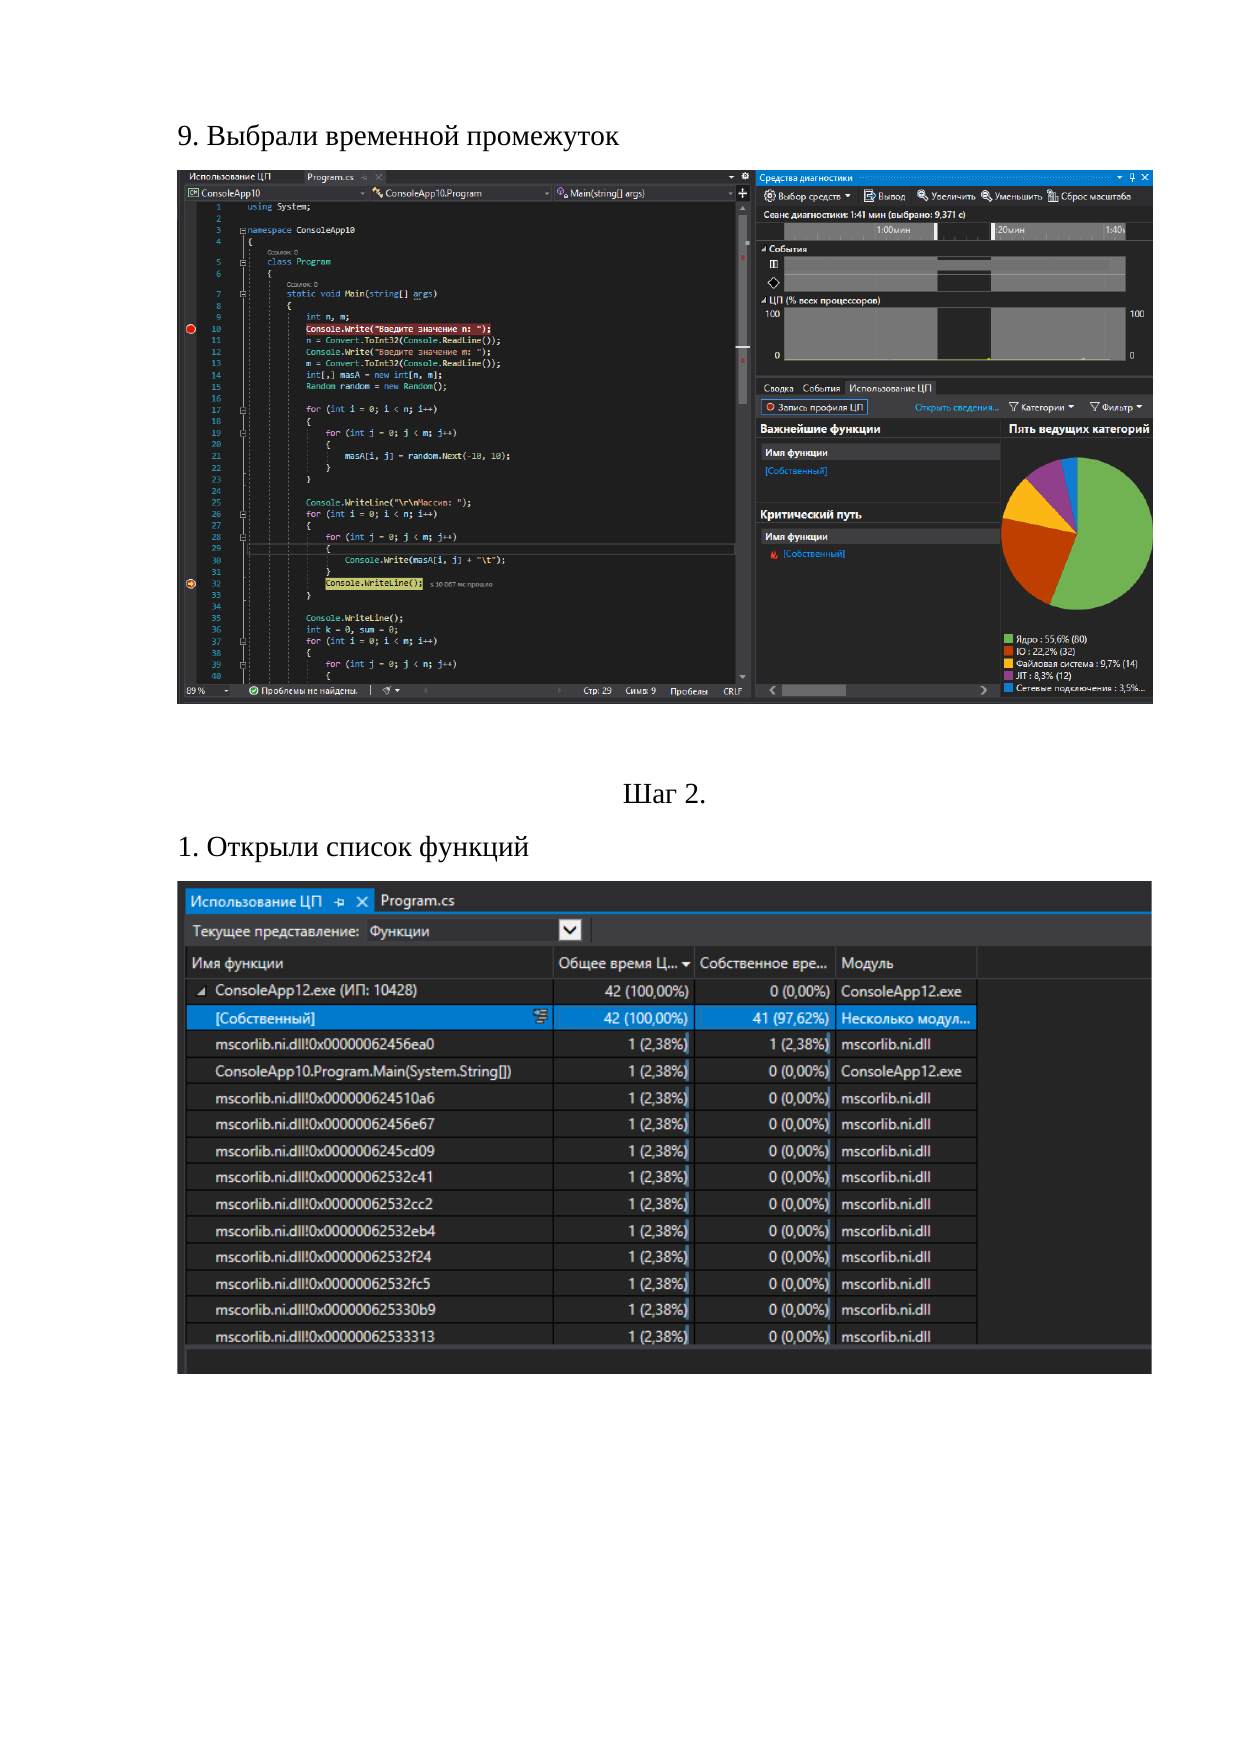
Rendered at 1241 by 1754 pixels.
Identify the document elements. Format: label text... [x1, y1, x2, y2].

picture [177, 881, 1152, 1374]
text Шаг 2. [177, 776, 1152, 809]
text 9. Выбрали временной промежуток [177, 118, 1152, 152]
picture [177, 170, 1153, 704]
text 1. Открыли список функций [177, 829, 1152, 862]
